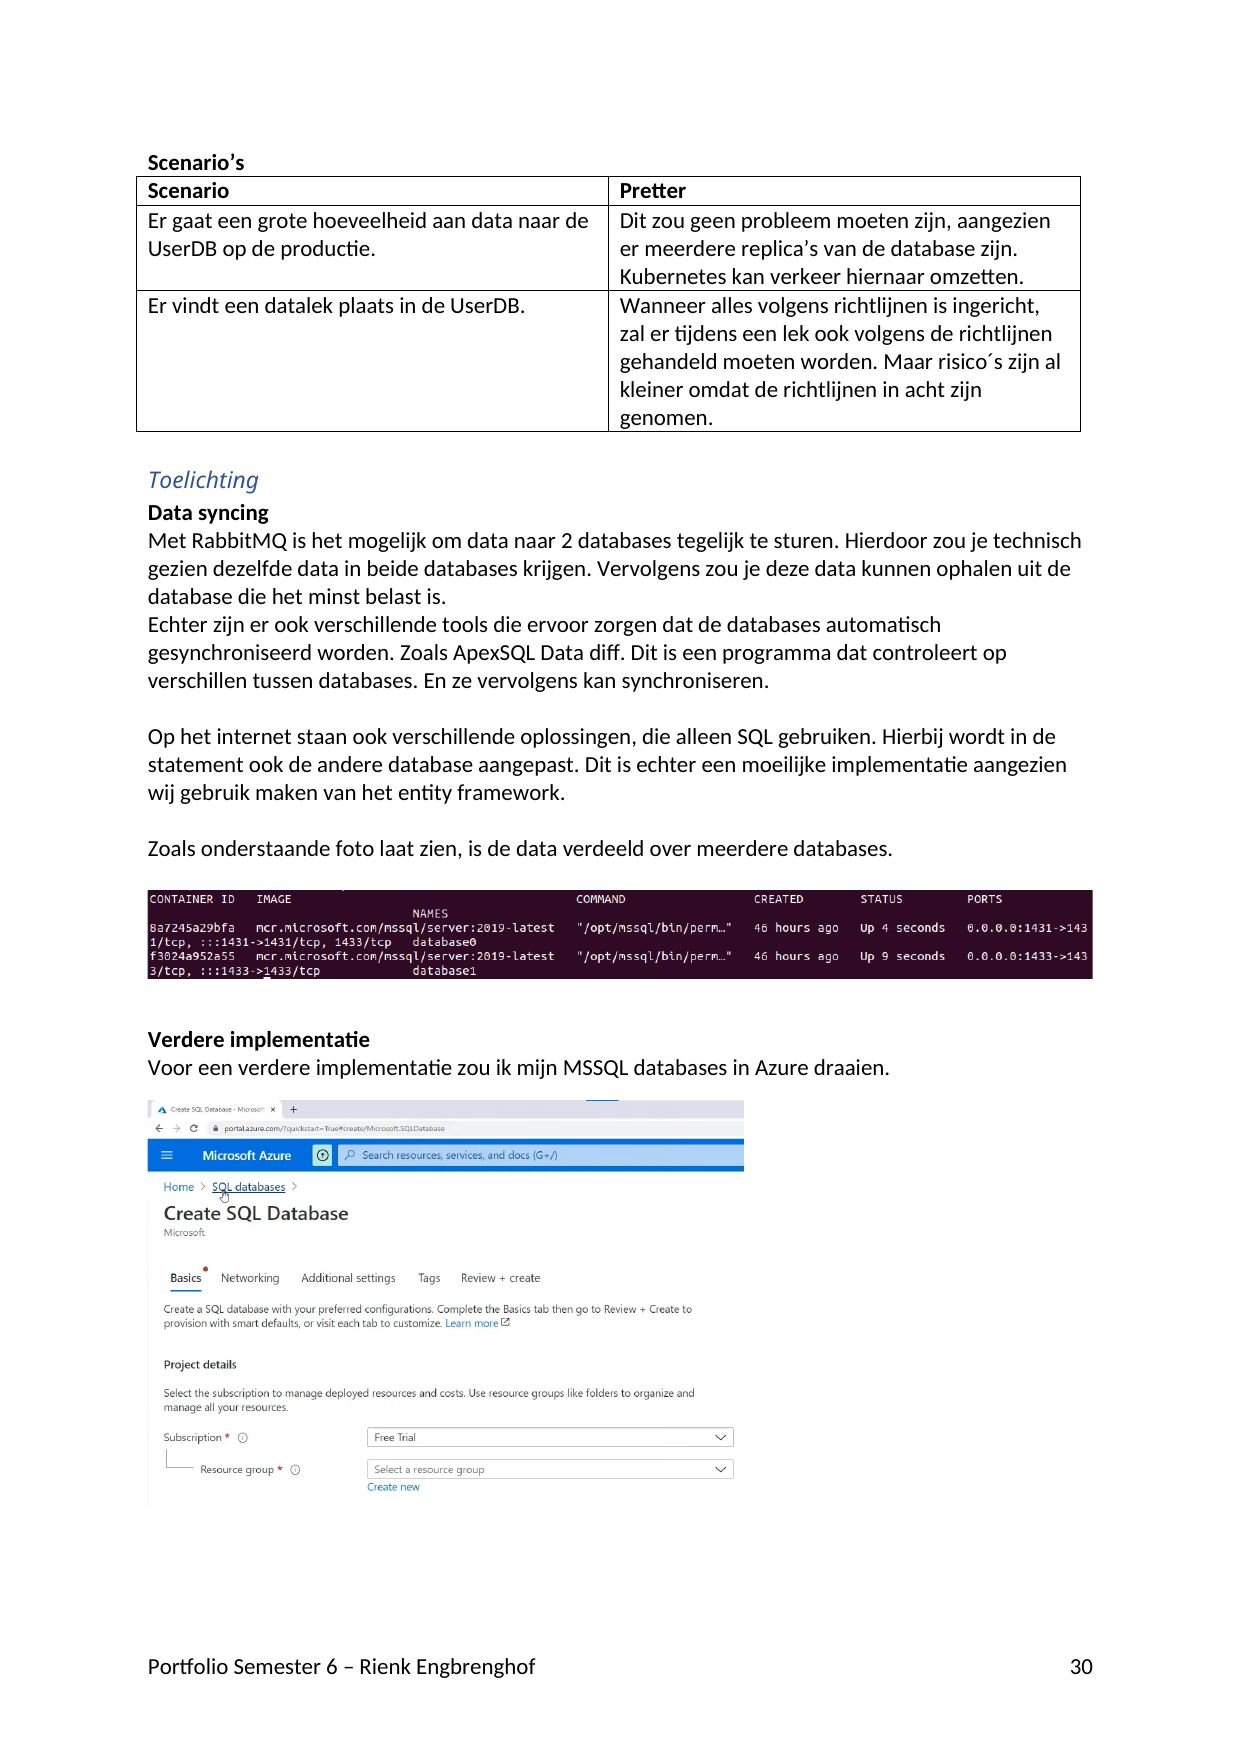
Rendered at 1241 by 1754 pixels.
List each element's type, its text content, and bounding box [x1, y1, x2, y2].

text Zoals onderstaande foto laat zien, is de data verdeeld over meerdere databases. [148, 834, 1093, 862]
subtitle Toelichting [148, 464, 1093, 495]
table_cell Er vindt een datalek plaats in de UserDB. [137, 291, 608, 431]
table_cell Er gaat een grote hoeveelheid aan data naar de UserDB op de productie. [137, 206, 608, 290]
table_cell Dit zou geen probleem moeten zijn, aangezien er meerdere replica’s van de database zijn. Kubernetes kan verkeer hiernaar omzetten. [609, 206, 1080, 290]
text Echter zijn er ook verschillende tools die ervoor zorgen dat de databases automatisch gesynchroniseerd worden. Zoals ApexSQL Data diff. Dit is een programma dat controleert op verschillen tussen databases. En ze vervolgens kan synchroniseren. [148, 610, 1093, 694]
picture [147, 890, 1093, 979]
picture [147, 1100, 744, 1506]
text Met RabbitMQ is het mogelijk om data naar 2 databases tegelijk te sturen. Hierdoor zou je technisch gezien dezelfde data in beide databases krijgen. Vervolgens zou je deze data kunnen ophalen uit de database die het minst belast is. [148, 526, 1093, 610]
table_cell Wanneer alles volgens richtlijnen is ingericht, zal er tijdens een lek ook volgens de richtlijnen gehandeld moeten worden. Maar risico´s zijn al kleiner omdat de richtlijnen in acht zijn genomen. [609, 291, 1080, 431]
text Op het internet staan ook verschillende oplossingen, die alleen SQL gebruiken. Hierbij wordt in de statement ook de andere database aangepast. Dit is echter een moeilijke implementatie aangezien wij gebruik maken van het entity framework. [148, 722, 1093, 806]
text Voor een verdere implementatie zou ik mijn MSSQL databases in Azure draaien. [148, 1053, 1093, 1081]
text Scenario’s [148, 148, 1093, 176]
table_header Pretter [609, 177, 1080, 205]
table_header Scenario [137, 177, 608, 205]
text Data syncing [148, 498, 1093, 526]
text Verdere implementatie [148, 1025, 1093, 1053]
